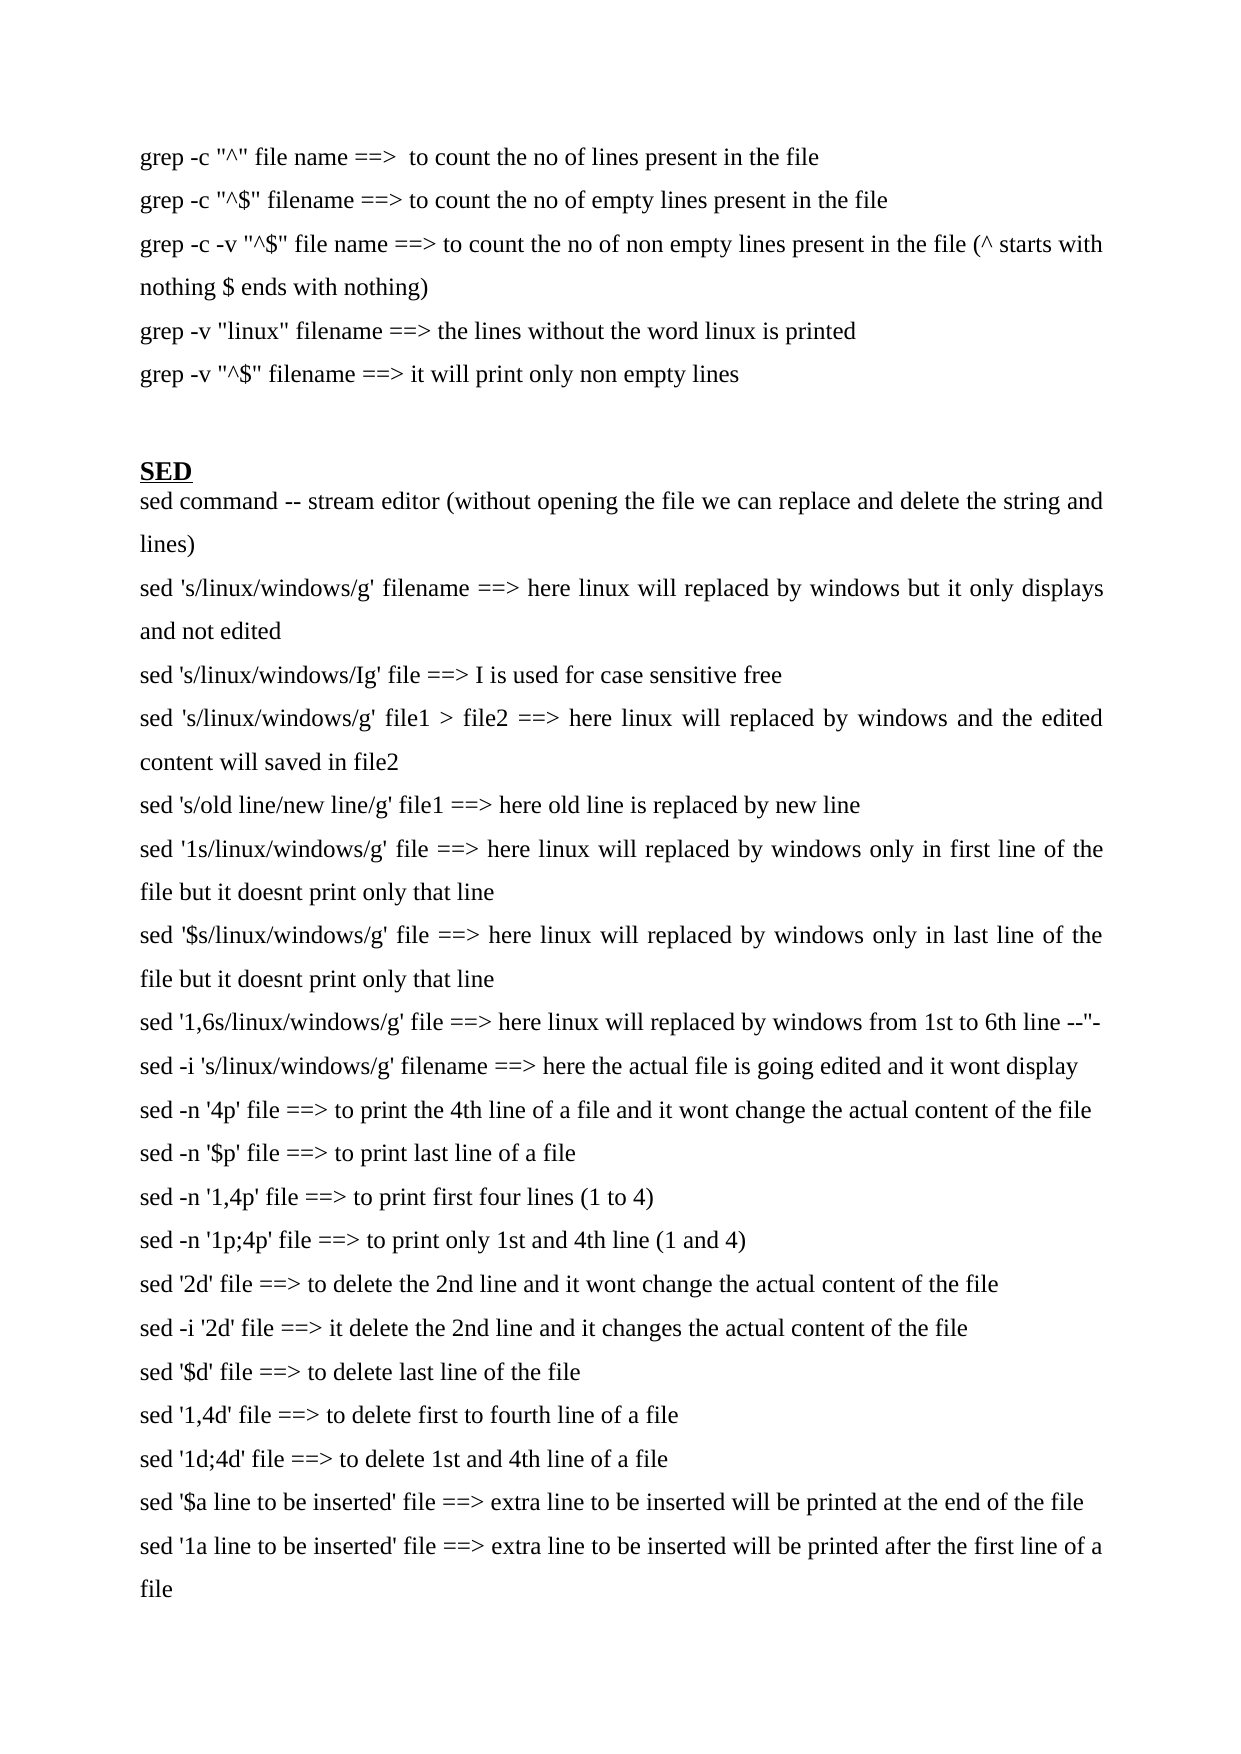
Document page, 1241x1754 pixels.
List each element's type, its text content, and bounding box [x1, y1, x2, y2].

text sed -n '1p;4p' file ==> to print only 1st and 4th line (1 and 4) [139, 1226, 1105, 1254]
text sed '1s/linux/windows/g' file ==> here linux will replaced by windows only in first line of the file but it doesnt print only that line [139, 834, 1105, 906]
text sed '1,4d' file ==> to delete first to fourth line of a file [139, 1400, 1105, 1429]
text sed 's/linux/windows/g' file1 > file2 ==> here linux will replaced by windows and the edited content will saved in file2 [139, 703, 1105, 775]
text sed -n '$p' file ==> to print last line of a file [139, 1138, 1105, 1167]
text sed '$s/linux/windows/g' file ==> here linux will replaced by windows only in last line of the file but it doesnt print only that line [139, 921, 1105, 992]
text sed 's/linux/windows/Ig' file ==> I is used for case sensitive free [139, 660, 1105, 688]
text grep -c -v "^$" file name ==> to count the no of non empty lines present in the file (^ starts with nothing $ ends with nothing) [139, 229, 1105, 301]
text sed '1,6s/linux/windows/g' file ==> here linux will replaced by windows from 1st to 6th line --''- [139, 1007, 1105, 1036]
text sed '$a line to be inserted' file ==> extra line to be inserted will be printed at the end of the file [139, 1487, 1105, 1516]
subtitle SED [139, 454, 1105, 486]
text sed '1a line to be inserted' file ==> extra line to be inserted will be printed after the first line of a file [139, 1531, 1105, 1603]
text sed command -- stream editor (without opening the file we can replace and delete the string and lines) [139, 486, 1105, 558]
text sed -i '2d' file ==> it delete the 2nd line and it changes the actual content of the file [139, 1313, 1105, 1342]
text sed '2d' file ==> to delete the 2nd line and it wont change the actual content of the file [139, 1269, 1105, 1298]
text sed 's/linux/windows/g' filename ==> here linux will replaced by windows but it only displays and not edited [139, 573, 1105, 645]
text sed -n '4p' file ==> to print the 4th line of a file and it wont change the actual content of the file [139, 1095, 1105, 1123]
text sed 's/old line/new line/g' file1 ==> here old line is replaced by new line [139, 790, 1105, 819]
text grep -c "^$" filename ==> to count the no of empty lines present in the file [139, 185, 1105, 214]
text grep -v "^$" filename ==> it will print only non empty lines [139, 359, 1105, 388]
text sed '$d' file ==> to delete last line of the file [139, 1357, 1105, 1385]
text grep -v "linux" filename ==> the lines without the word linux is printed [139, 316, 1105, 344]
text sed -n '1,4p' file ==> to print first four lines (1 to 4) [139, 1182, 1105, 1211]
text grep -c "^" file name ==> to count the no of lines present in the file [139, 142, 1105, 170]
text sed -i 's/linux/windows/g' filename ==> here the actual file is going edited and it wont display [139, 1051, 1105, 1080]
text sed '1d;4d' file ==> to delete 1st and 4th line of a file [139, 1444, 1105, 1473]
